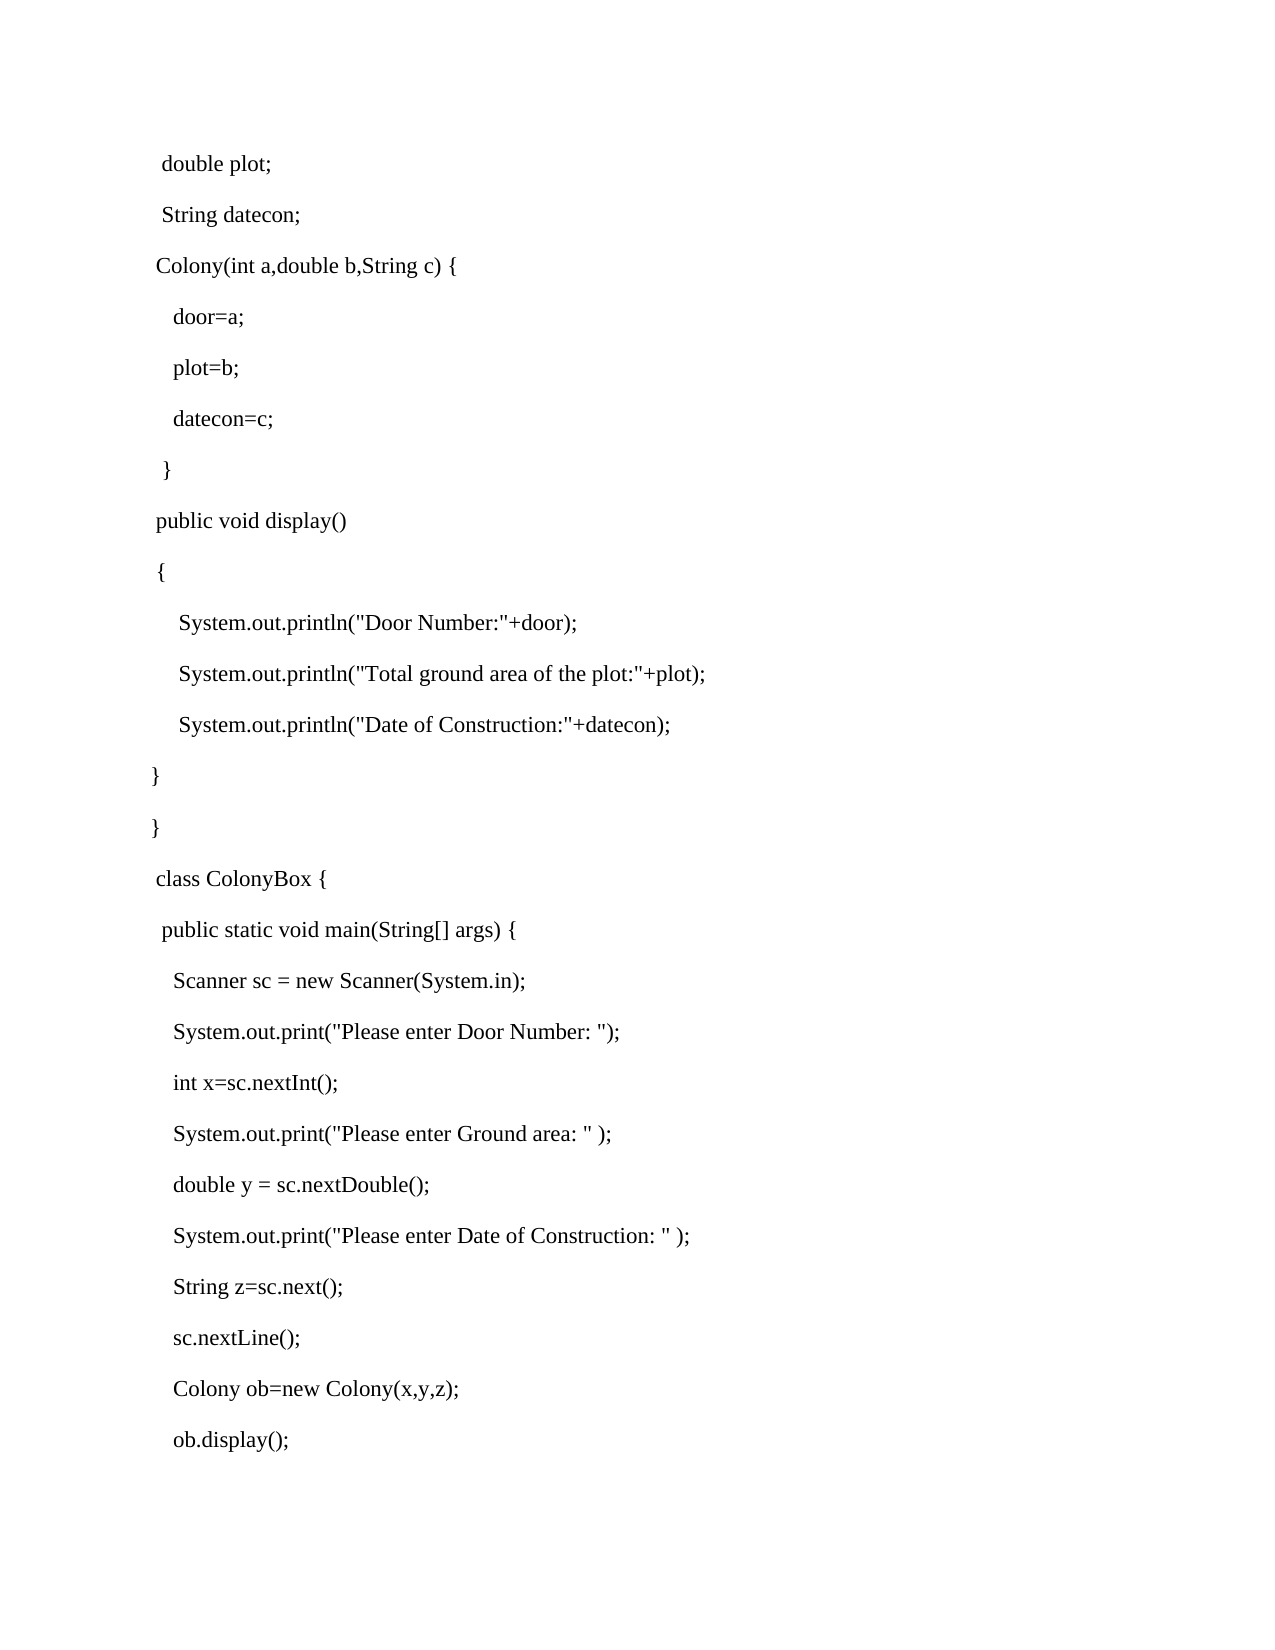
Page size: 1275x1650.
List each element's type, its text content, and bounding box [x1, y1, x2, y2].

text String datecon; [150, 201, 1125, 227]
text Scanner sc = new Scanner(System.in); [150, 967, 1125, 993]
text System.out.println("Date of Construction:"+datecon); [150, 711, 1125, 738]
text class ColonyBox { [150, 864, 1125, 891]
text { [150, 558, 1125, 585]
text double y = sc.nextDouble(); [150, 1171, 1125, 1197]
text System.out.print("Please enter Ground area: " ); [150, 1120, 1125, 1146]
text double plot; [150, 150, 1125, 176]
text ob.display(); [150, 1426, 1125, 1452]
text sc.nextLine(); [150, 1324, 1125, 1350]
text door=a; [150, 303, 1125, 329]
text System.out.println("Door Number:"+door); [150, 609, 1125, 636]
text Colony ob=new Colony(x,y,z); [150, 1375, 1125, 1401]
text datecon=c; [150, 405, 1125, 432]
text } [150, 456, 1125, 483]
text int x=sc.nextInt(); [150, 1069, 1125, 1095]
text } [150, 762, 1125, 789]
text plot=b; [150, 354, 1125, 381]
text System.out.print("Please enter Door Number: "); [150, 1018, 1125, 1044]
text Colony(int a,double b,String c) { [150, 252, 1125, 278]
text System.out.println("Total ground area of the plot:"+plot); [150, 660, 1125, 687]
text public void display() [150, 507, 1125, 534]
text String z=sc.next(); [150, 1273, 1125, 1299]
text public static void main(String[] args) { [150, 916, 1125, 942]
text } [150, 813, 1125, 840]
text System.out.print("Please enter Date of Construction: " ); [150, 1222, 1125, 1248]
